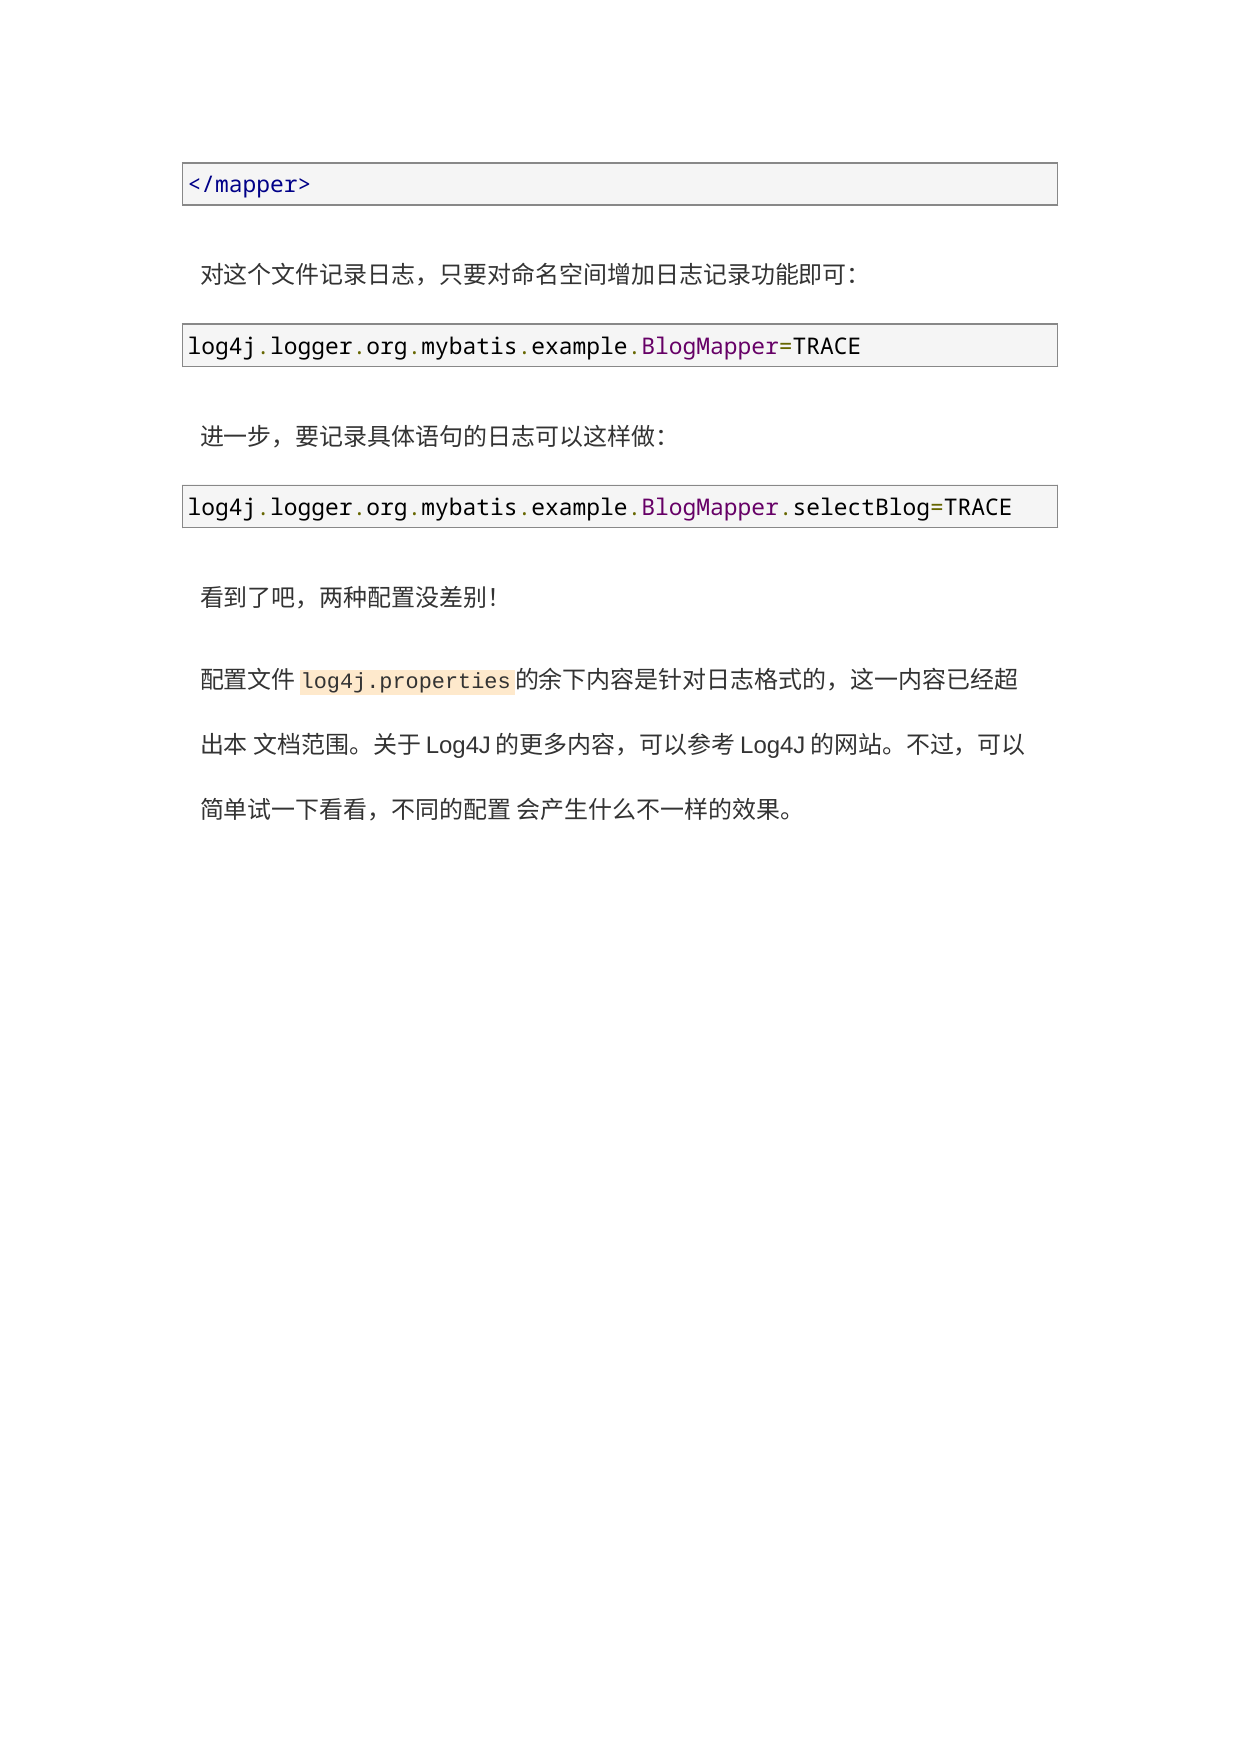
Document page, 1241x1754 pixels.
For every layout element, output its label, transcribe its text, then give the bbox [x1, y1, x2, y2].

text log4j.logger.org.mybatis.example.BlogMapper=TRACE [183, 325, 1057, 366]
text 看到了吧，两种配置没差别！ [200, 563, 1041, 628]
text 对这个文件记录日志，只要对命名空间增加日志记录功能即可： [200, 241, 1041, 306]
text log4j.logger.org.mybatis.example.BlogMapper.selectBlog=TRACE [183, 486, 1057, 527]
text </mapper> [183, 164, 1057, 204]
text 配置文件log4j.properties的余下内容是针对日志格式的，这一内容已经超出本 文档范围。关于Log4J的更多内容，可以参考Log4J的网站。不过，可以简单试一下看看，不同的配置 会产生什么不一样的效果。 [200, 646, 1041, 841]
text 进一步，要记录具体语句的日志可以这样做： [200, 402, 1041, 467]
